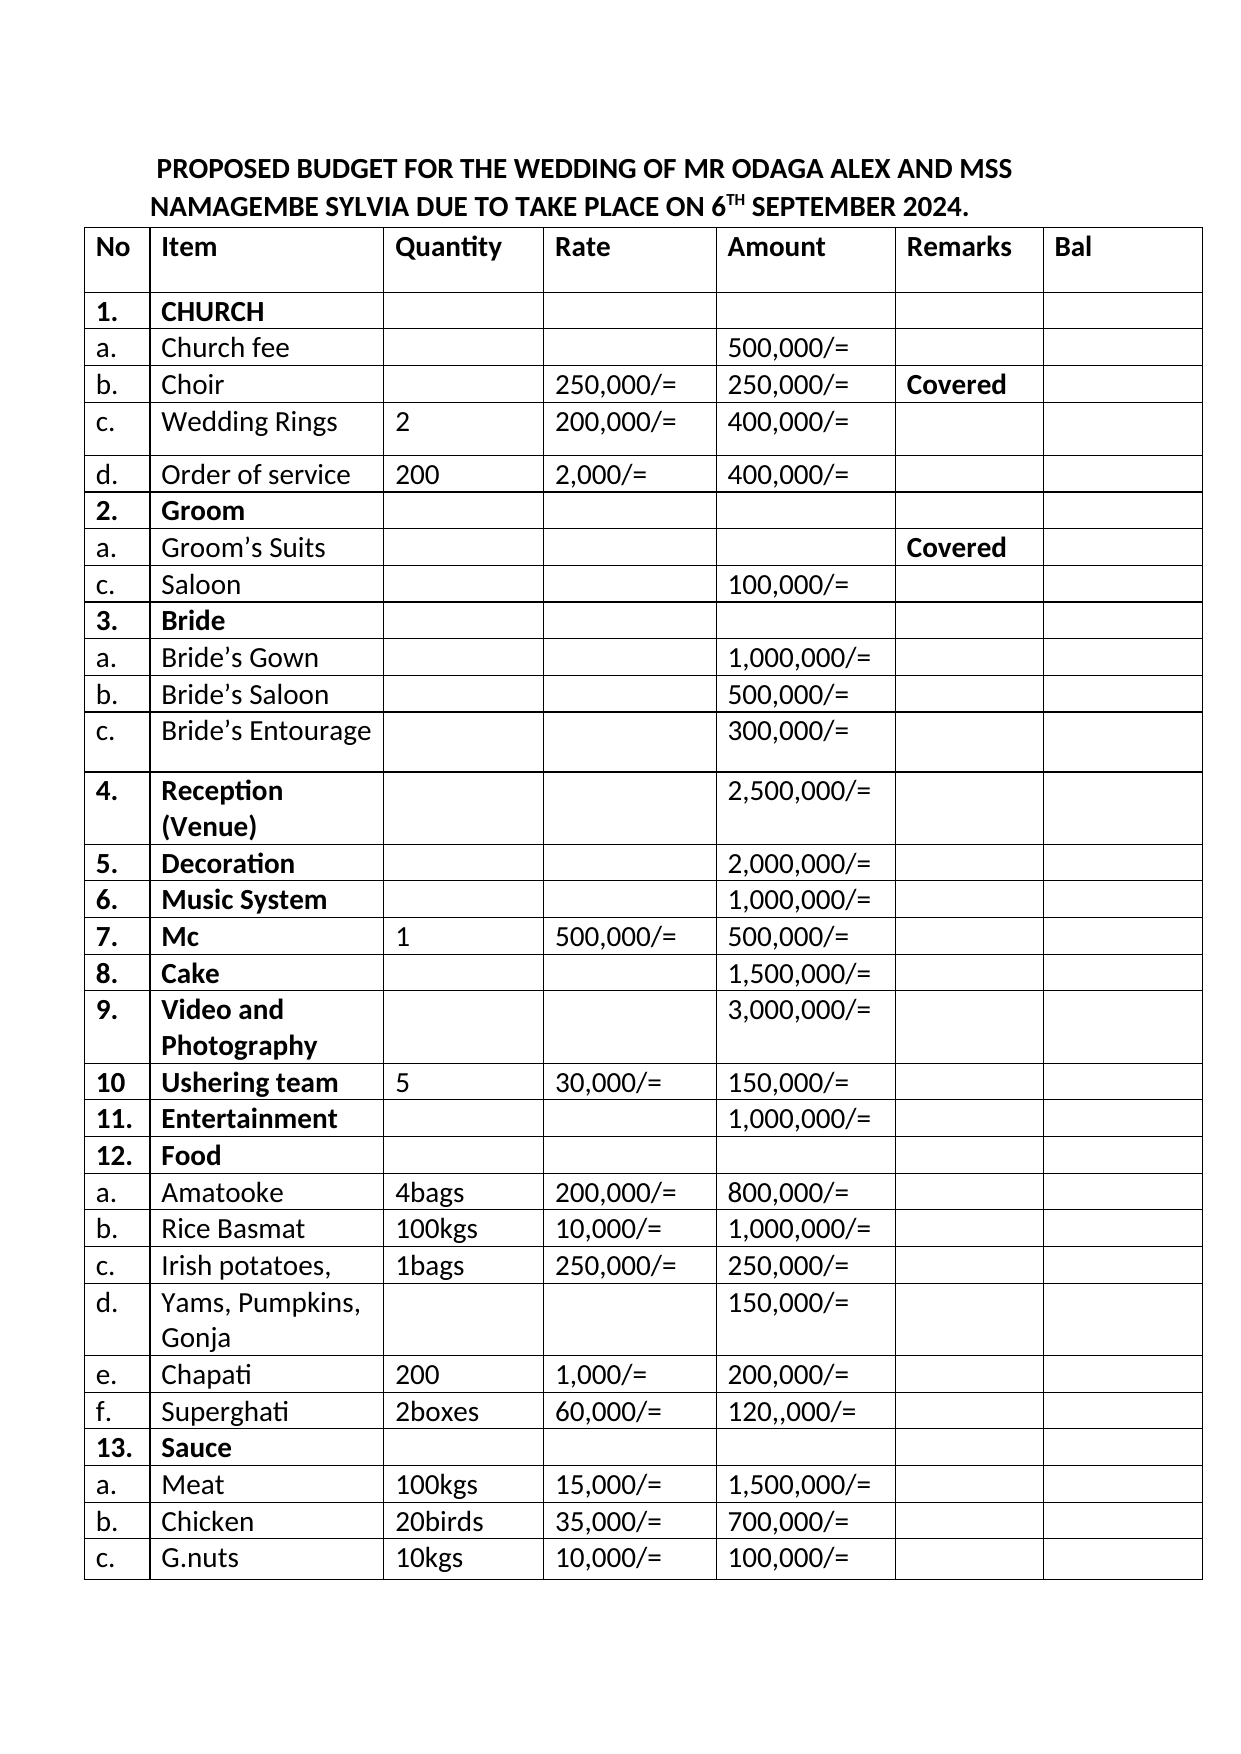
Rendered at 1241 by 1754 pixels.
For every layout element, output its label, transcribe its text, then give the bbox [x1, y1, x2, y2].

table_cell [1044, 403, 1202, 455]
table_cell b. [85, 366, 149, 402]
table_header Amount [717, 228, 895, 292]
table_cell [384, 329, 543, 365]
table_cell [1044, 639, 1202, 675]
table_cell G.nuts [151, 1539, 383, 1579]
table_cell [1044, 991, 1202, 1063]
table_cell 2,000/= [544, 456, 716, 491]
table_cell [1044, 1064, 1202, 1099]
table_cell Music System [151, 881, 383, 917]
table_cell a. [85, 329, 149, 365]
table_cell b. [85, 676, 149, 711]
table_cell 1. [85, 293, 149, 328]
table_cell [896, 713, 1043, 771]
table_cell Choir [151, 366, 383, 402]
table_cell [384, 991, 543, 1063]
table_cell [544, 881, 716, 917]
table_cell 1bags [384, 1247, 543, 1283]
table_cell 10kgs [384, 1539, 543, 1579]
table_cell 200 [384, 1356, 543, 1392]
table_cell [384, 955, 543, 990]
table_cell 1 [384, 918, 543, 954]
table_cell [544, 493, 716, 528]
table_cell 1,000/= [544, 1356, 716, 1392]
table_cell 8. [85, 955, 149, 990]
table_cell 500,000/= [717, 918, 895, 954]
table_cell [384, 293, 543, 328]
table_cell [544, 1137, 716, 1173]
table_cell 12. [85, 1137, 149, 1173]
table_cell [896, 293, 1043, 328]
table_cell [896, 1100, 1043, 1136]
table_cell [1044, 293, 1202, 328]
table_cell [544, 1429, 716, 1465]
table_cell 200 [384, 456, 543, 491]
table_cell [544, 1100, 716, 1136]
table_cell a. [85, 639, 149, 675]
table_cell [717, 1429, 895, 1465]
table_cell Saloon [151, 566, 383, 601]
table_cell 13. [85, 1429, 149, 1465]
table_cell [1044, 1100, 1202, 1136]
table_cell 5 [384, 1064, 543, 1099]
table_cell [896, 456, 1043, 491]
table_cell 1,000,000/= [717, 1100, 895, 1136]
table_cell 100kgs [384, 1466, 543, 1502]
table_cell 6. [85, 881, 149, 917]
table_cell [1044, 1247, 1202, 1283]
table_cell Reception (Venue) [151, 773, 383, 844]
table_cell [544, 293, 716, 328]
table_cell Mc [151, 918, 383, 954]
table_cell [896, 1247, 1043, 1283]
table_cell Yams, Pumpkins, Gonja [151, 1284, 383, 1355]
table_cell Bride’s Saloon [151, 676, 383, 711]
table_cell [384, 493, 543, 528]
table_cell Entertainment [151, 1100, 383, 1136]
table_cell [544, 955, 716, 990]
table_cell Groom [151, 493, 383, 528]
table_cell 10 [85, 1064, 149, 1099]
table_header Quantity [384, 228, 543, 292]
table_cell d. [85, 456, 149, 491]
table_cell 35,000/= [544, 1503, 716, 1538]
table_cell 1,000,000/= [717, 1210, 895, 1246]
table_cell 120,,000/= [717, 1393, 895, 1428]
table_cell c. [85, 713, 149, 771]
table_cell 300,000/= [717, 713, 895, 771]
table_cell 60,000/= [544, 1393, 716, 1428]
table_cell [384, 366, 543, 402]
table_header Item [151, 228, 383, 292]
table_cell Superghati [151, 1393, 383, 1428]
table_cell Video and Photography [151, 991, 383, 1063]
table_cell [1044, 1429, 1202, 1465]
table_cell 10,000/= [544, 1210, 716, 1246]
table_cell 200,000/= [717, 1356, 895, 1392]
table_cell [1044, 918, 1202, 954]
table_cell d. [85, 1284, 149, 1355]
table_cell a. [85, 529, 149, 565]
table_cell [384, 603, 543, 638]
table_cell [717, 1137, 895, 1173]
table_cell 4bags [384, 1174, 543, 1209]
table_cell [544, 773, 716, 844]
table_cell [1044, 1393, 1202, 1428]
table_cell Rice Basmat [151, 1210, 383, 1246]
table_cell [544, 845, 716, 880]
table_cell [896, 1356, 1043, 1392]
table_cell [384, 566, 543, 601]
table_cell [1044, 773, 1202, 844]
table_cell [896, 991, 1043, 1063]
table_cell [896, 329, 1043, 365]
table_cell Meat [151, 1466, 383, 1502]
table_cell [896, 566, 1043, 601]
table_cell 500,000/= [544, 918, 716, 954]
table_cell 1,500,000/= [717, 955, 895, 990]
table_cell 1,000,000/= [717, 639, 895, 675]
table_cell [896, 773, 1043, 844]
table_cell [384, 1284, 543, 1355]
table_cell 20birds [384, 1503, 543, 1538]
table_cell 100kgs [384, 1210, 543, 1246]
table_cell [544, 1284, 716, 1355]
table_cell [1044, 1503, 1202, 1538]
table_cell [896, 1466, 1043, 1502]
table_cell [384, 1100, 543, 1136]
table_cell 250,000/= [544, 366, 716, 402]
table_cell 3. [85, 603, 149, 638]
table_cell Bride [151, 603, 383, 638]
table_cell [896, 845, 1043, 880]
table_cell 3,000,000/= [717, 991, 895, 1063]
table_header Rate [544, 228, 716, 292]
table_cell [384, 773, 543, 844]
table_cell 200,000/= [544, 403, 716, 455]
table_cell [896, 1210, 1043, 1246]
table_cell [896, 1429, 1043, 1465]
table_cell [896, 1539, 1043, 1579]
table_cell 2boxes [384, 1393, 543, 1428]
table_cell [544, 676, 716, 711]
table_cell f. [85, 1393, 149, 1428]
table_cell Bride’s Gown [151, 639, 383, 675]
table_cell [896, 918, 1043, 954]
table_cell 30,000/= [544, 1064, 716, 1099]
table_cell Ushering team [151, 1064, 383, 1099]
table_cell [717, 293, 895, 328]
table_cell [896, 1393, 1043, 1428]
table_cell 4. [85, 773, 149, 844]
table_cell Church fee [151, 329, 383, 365]
table_cell [1044, 566, 1202, 601]
table_cell [1044, 1210, 1202, 1246]
table_cell 250,000/= [544, 1247, 716, 1283]
table_cell [384, 1137, 543, 1173]
table_cell 150,000/= [717, 1064, 895, 1099]
table_cell [1044, 1539, 1202, 1579]
table_cell 150,000/= [717, 1284, 895, 1355]
table_cell [544, 713, 716, 771]
text PROPOSED BUDGET FOR THE WEDDING OF MR ODAGA ALEX AND MSS NAMAGEMBE SYLVIA DUE TO TAKE PLACE ON 6TH SEPTEMBER 2024. [150, 150, 1090, 224]
table_cell 5. [85, 845, 149, 880]
table_cell [896, 1137, 1043, 1173]
table_cell [717, 529, 895, 565]
table_cell Food [151, 1137, 383, 1173]
table_cell [544, 639, 716, 675]
table_cell [1044, 845, 1202, 880]
table_cell 1,500,000/= [717, 1466, 895, 1502]
table_cell [384, 845, 543, 880]
table_cell [717, 493, 895, 528]
table_cell 2 [384, 403, 543, 455]
table_cell Decoration [151, 845, 383, 880]
table_cell [896, 603, 1043, 638]
table_cell [1044, 603, 1202, 638]
table_cell [384, 639, 543, 675]
table_cell 250,000/= [717, 1247, 895, 1283]
table_cell [1044, 493, 1202, 528]
table_cell [544, 603, 716, 638]
table_cell c. [85, 1539, 149, 1579]
table_cell [896, 639, 1043, 675]
table_cell 1,000,000/= [717, 881, 895, 917]
table_cell 250,000/= [717, 366, 895, 402]
table_cell 15,000/= [544, 1466, 716, 1502]
table_cell Order of service [151, 456, 383, 491]
table_cell [384, 529, 543, 565]
table_cell Amatooke [151, 1174, 383, 1209]
table_cell [896, 1503, 1043, 1538]
table_cell [1044, 1137, 1202, 1173]
table_cell [544, 329, 716, 365]
table_cell 7. [85, 918, 149, 954]
table_cell [544, 529, 716, 565]
table_cell CHURCH [151, 293, 383, 328]
table_cell Cake [151, 955, 383, 990]
table_cell [1044, 1466, 1202, 1502]
table_cell [544, 991, 716, 1063]
table_cell 100,000/= [717, 566, 895, 601]
table_cell Groom’s Suits [151, 529, 383, 565]
table_cell [1044, 1284, 1202, 1355]
table_cell [1044, 366, 1202, 402]
table_cell [1044, 713, 1202, 771]
table_cell Chapati [151, 1356, 383, 1392]
table_cell 9. [85, 991, 149, 1063]
table_cell [896, 881, 1043, 917]
table_cell [717, 603, 895, 638]
table_cell 800,000/= [717, 1174, 895, 1209]
table_cell [896, 676, 1043, 711]
table_cell Covered [896, 366, 1043, 402]
table_cell c. [85, 403, 149, 455]
table_cell a. [85, 1466, 149, 1502]
table_cell [896, 955, 1043, 990]
table_cell [1044, 955, 1202, 990]
table_cell [896, 403, 1043, 455]
table_cell [896, 1174, 1043, 1209]
table_cell [544, 566, 716, 601]
table_cell [384, 713, 543, 771]
table_cell 10,000/= [544, 1539, 716, 1579]
table_cell [384, 881, 543, 917]
table_cell a. [85, 1174, 149, 1209]
table_cell Sauce [151, 1429, 383, 1465]
table_cell 2,500,000/= [717, 773, 895, 844]
table_cell Bride’s Entourage [151, 713, 383, 771]
table_header No [85, 228, 149, 292]
table_cell [384, 1429, 543, 1465]
table_cell 400,000/= [717, 456, 895, 491]
table_cell 700,000/= [717, 1503, 895, 1538]
table_cell Covered [896, 529, 1043, 565]
table_cell b. [85, 1210, 149, 1246]
table_header Bal [1044, 228, 1202, 292]
table_cell [1044, 676, 1202, 711]
table_cell [1044, 529, 1202, 565]
table_cell [1044, 1356, 1202, 1392]
table_cell Wedding Rings [151, 403, 383, 455]
table_cell c. [85, 1247, 149, 1283]
table_cell 100,000/= [717, 1539, 895, 1579]
table_cell [1044, 329, 1202, 365]
table_cell 200,000/= [544, 1174, 716, 1209]
table_cell e. [85, 1356, 149, 1392]
table_cell 400,000/= [717, 403, 895, 455]
table_cell [1044, 1174, 1202, 1209]
table_cell 2,000,000/= [717, 845, 895, 880]
table_cell [384, 676, 543, 711]
table_cell 500,000/= [717, 329, 895, 365]
table_cell [1044, 456, 1202, 491]
table_cell 500,000/= [717, 676, 895, 711]
table_cell [896, 1064, 1043, 1099]
table_cell 2. [85, 493, 149, 528]
table_cell b. [85, 1503, 149, 1538]
table_cell [896, 1284, 1043, 1355]
table_cell [896, 493, 1043, 528]
table_header Remarks [896, 228, 1043, 292]
table_cell c. [85, 566, 149, 601]
table_cell Irish potatoes, [151, 1247, 383, 1283]
table_cell Chicken [151, 1503, 383, 1538]
table_cell [1044, 881, 1202, 917]
table_cell 11. [85, 1100, 149, 1136]
